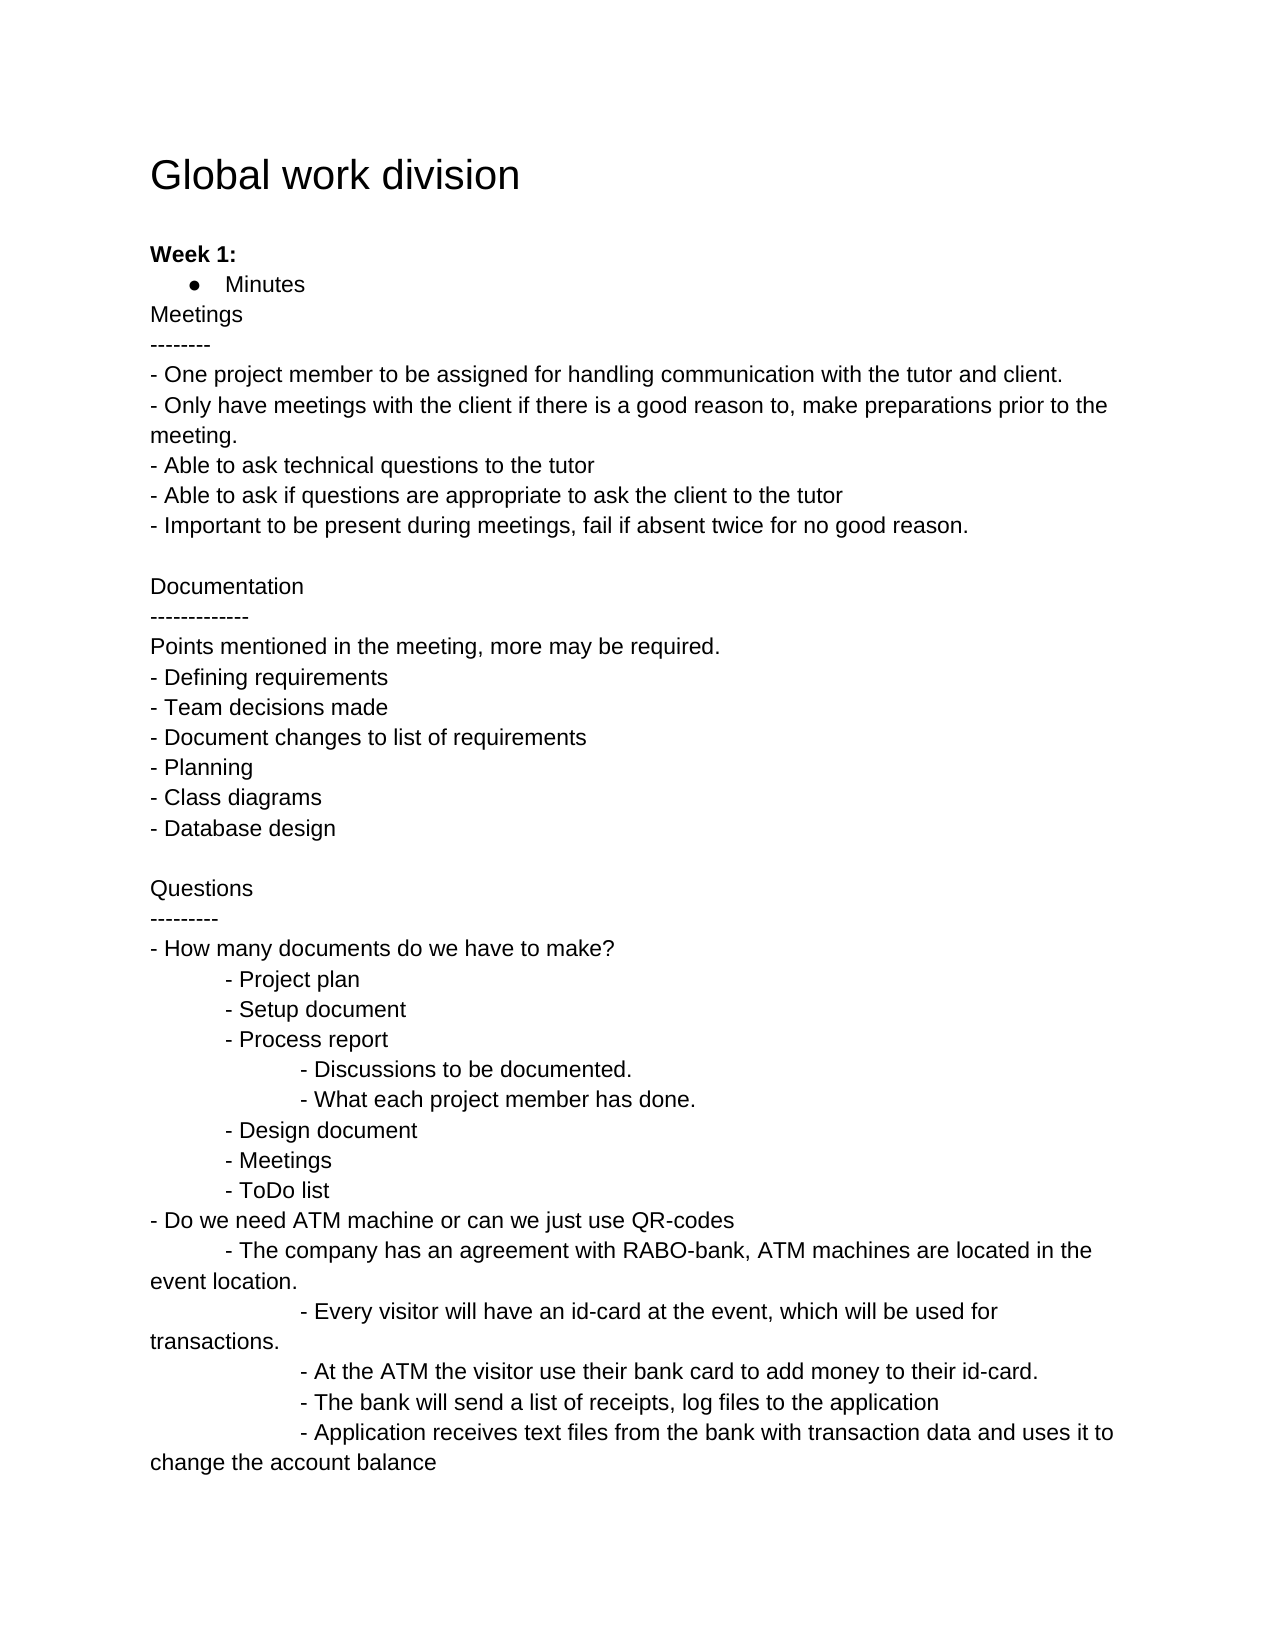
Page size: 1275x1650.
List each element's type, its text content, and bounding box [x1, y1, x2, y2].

text - Class diagrams [150, 784, 1125, 811]
text - Application receives text files from the bank with transaction data and uses it to change the account balance [150, 1419, 1125, 1475]
text - Defining requirements [150, 663, 1125, 690]
text - Document changes to list of requirements [150, 724, 1125, 750]
text - Process report [150, 1026, 1125, 1052]
text - The company has an agreement with RABO-bank, ATM machines are located in the event location. [150, 1237, 1125, 1294]
text - Setup document [150, 996, 1125, 1022]
subtitle Global work division [150, 150, 1125, 198]
text - One project member to be assigned for handling communication with the tutor and client. [150, 361, 1125, 388]
text Documentation [150, 573, 1125, 599]
text Meetings [150, 301, 1125, 327]
text - Design document [150, 1117, 1125, 1143]
text - What each project member has done. [150, 1086, 1125, 1113]
text - Planning [150, 754, 1125, 781]
text - Every visitor will have an id-card at the event, which will be used for transactions. [150, 1298, 1125, 1354]
text - Do we need ATM machine or can we just use QR-codes [150, 1207, 1125, 1234]
text -------- [150, 331, 1125, 358]
text - Meetings [150, 1147, 1125, 1173]
text - Able to ask technical questions to the tutor [150, 452, 1125, 478]
text Week 1: [150, 241, 1125, 267]
text - Able to ask if questions are appropriate to ask the client to the tutor [150, 482, 1125, 509]
text - Discussions to be documented. [150, 1056, 1125, 1083]
list Minutes [187, 271, 1125, 297]
text - ToDo list [150, 1177, 1125, 1203]
text - How many documents do we have to make? [150, 935, 1125, 962]
text - Team decisions made [150, 694, 1125, 720]
text Questions [150, 875, 1125, 901]
text - Important to be present during meetings, fail if absent twice for no good reason. [150, 512, 1125, 539]
text - Database design [150, 814, 1125, 841]
text - Only have meetings with the client if there is a good reason to, make preparations prior to the meeting. [150, 392, 1125, 448]
text --------- [150, 905, 1125, 932]
text - Project plan [150, 966, 1125, 992]
text ------------- [150, 603, 1125, 629]
text Points mentioned in the meeting, more may be required. [150, 633, 1125, 660]
text - The bank will send a list of receipts, log files to the application [150, 1388, 1125, 1415]
text - At the ATM the visitor use their bank card to add money to their id-card. [150, 1358, 1125, 1385]
